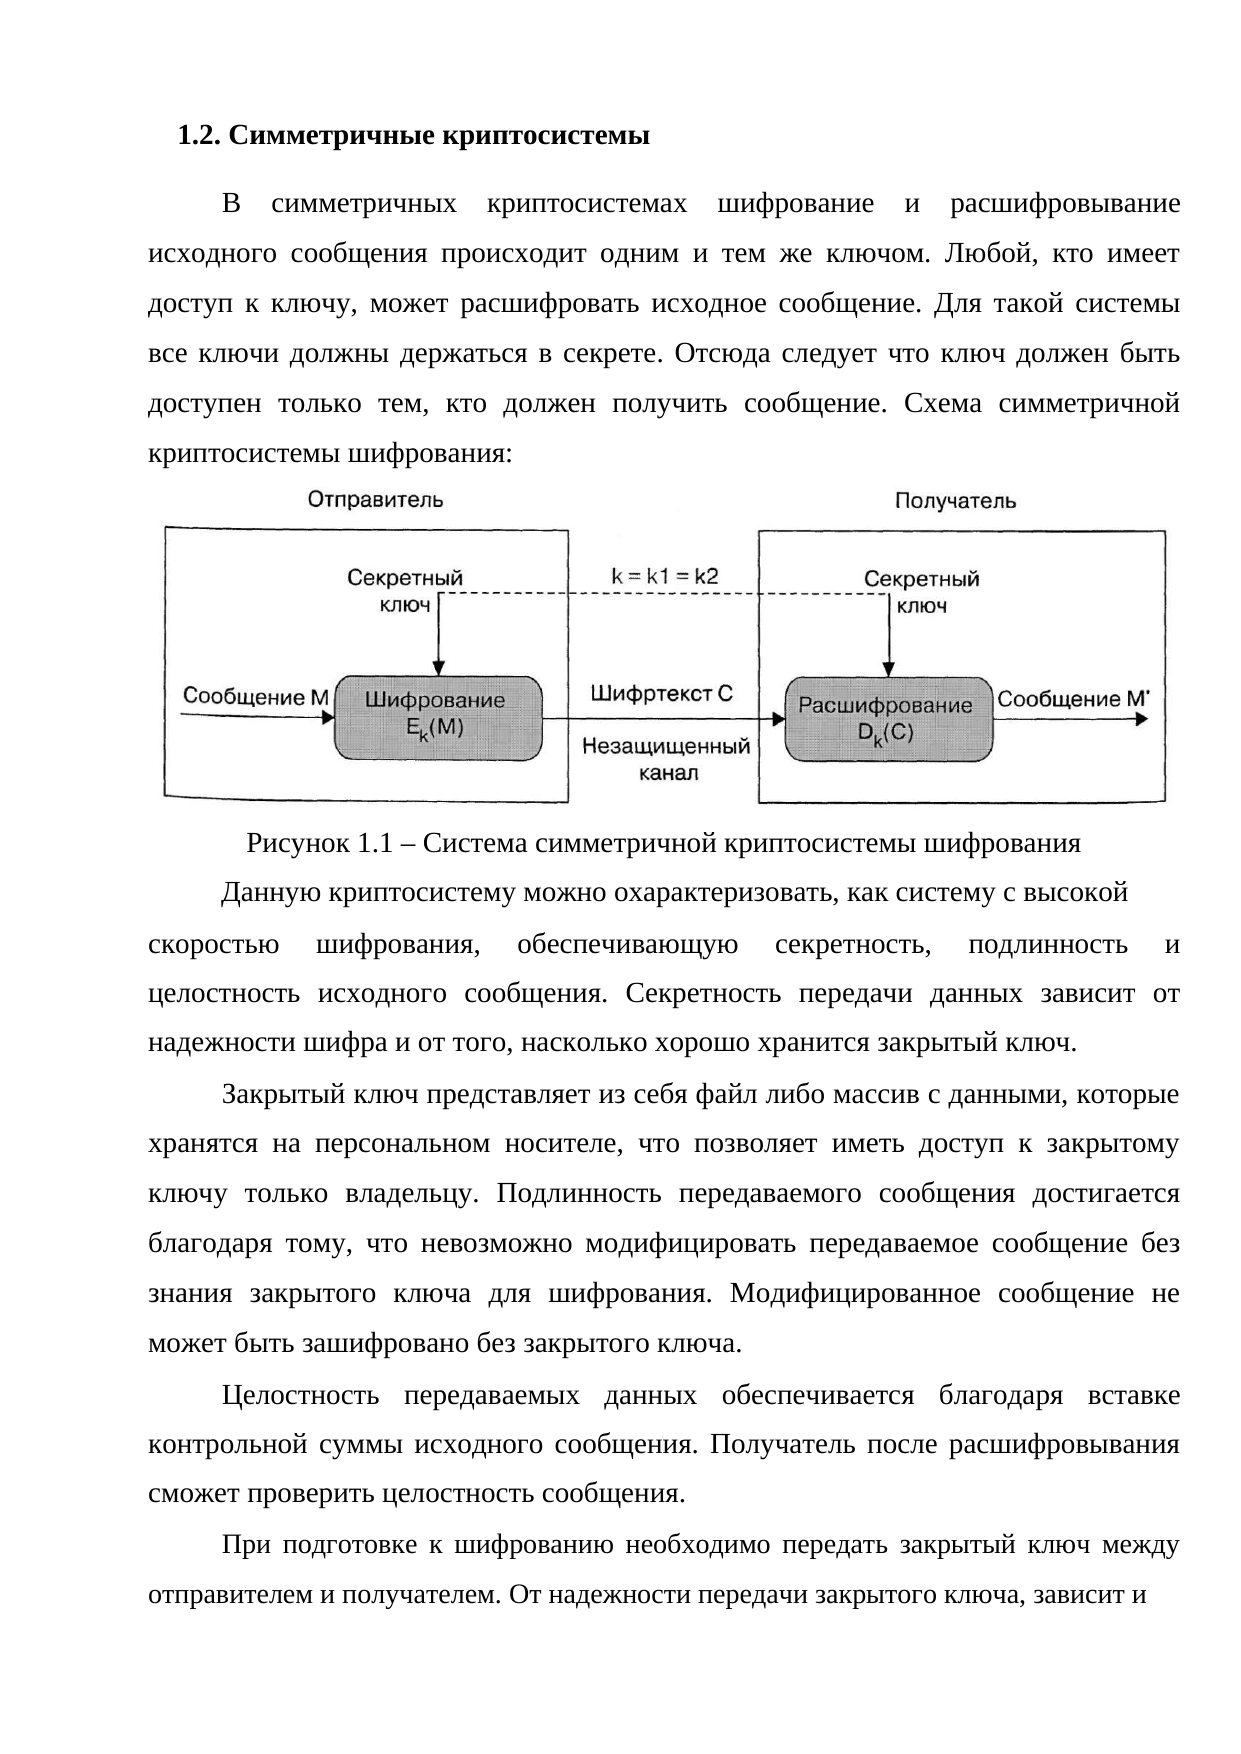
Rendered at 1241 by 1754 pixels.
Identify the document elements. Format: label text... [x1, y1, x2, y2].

list симметричных криптосистемах шифрование и расшифровывание исходного сообщения происходит одним и тем же ключом. Любой, кто имеет доступ к ключу, может расшифровать исходное сообщение. Для такой системы все ключи должны держаться в секрете. Отсюда следует что ключ должен быть доступен только тем, кто должен получить сообщение. Схема симметричной криптосистемы шифрования: [148, 186, 1181, 469]
text Рисунок 1.1 – Система симметричной криптосистемы шифрования Данную криптосистему можно охарактеризовать, как систему с высокой [221, 826, 1181, 908]
text скоростью шифрования, обеспечивающую секретность, подлинность и целостность исходного сообщения. Секретность передачи данных зависит от надежности шифра и от того, насколько хорошо хранится закрытый ключ. [148, 926, 1181, 1058]
text При подготовке к шифрованию необходимо передать закрытый ключ между отправителем и получателем. От надежности передачи закрытого ключа, зависит и [148, 1527, 1181, 1609]
picture [147, 486, 1181, 812]
text 1.2. Симметричные криптосистемы [177, 117, 1181, 151]
text Закрытый ключ представляет из себя файл либо массив с данными, которые хранятся на персональном носителе, что позволяет иметь доступ к закрытому ключу только владельцу. Подлинность передаваемого сообщения достигается благодаря тому, что невозможно модифицировать передаваемое сообщение без знания закрытого ключа для шифрования. Модифицированное сообщение не может быть зашифровано без закрытого ключа. [148, 1076, 1181, 1359]
text Целостность передаваемых данных обеспечивается благодаря вставке контрольной суммы исходного сообщения. Получатель после расшифровывания сможет проверить целостность сообщения. [148, 1377, 1181, 1509]
